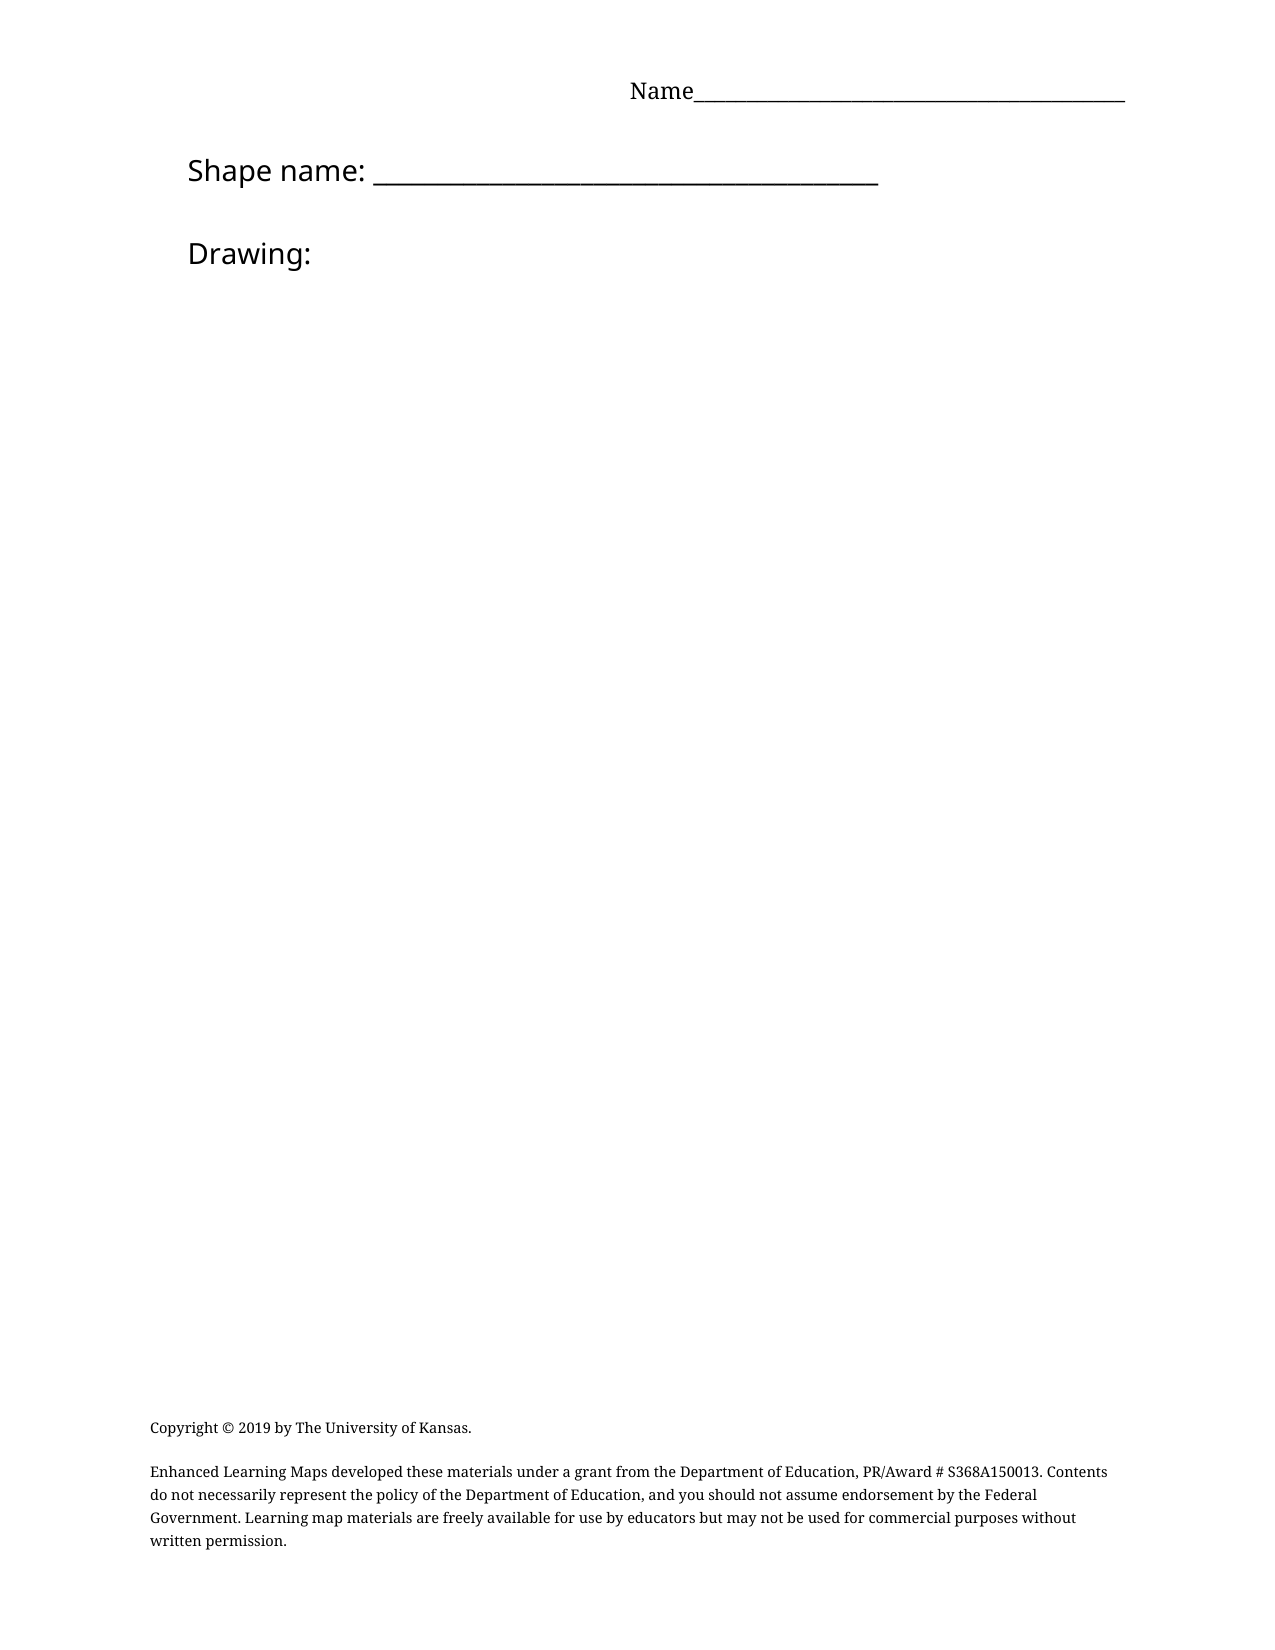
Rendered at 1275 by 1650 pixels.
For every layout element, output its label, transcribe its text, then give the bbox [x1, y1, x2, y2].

list Shape name: _______________________________________ [187, 150, 1125, 190]
list Drawing: [187, 233, 1125, 273]
